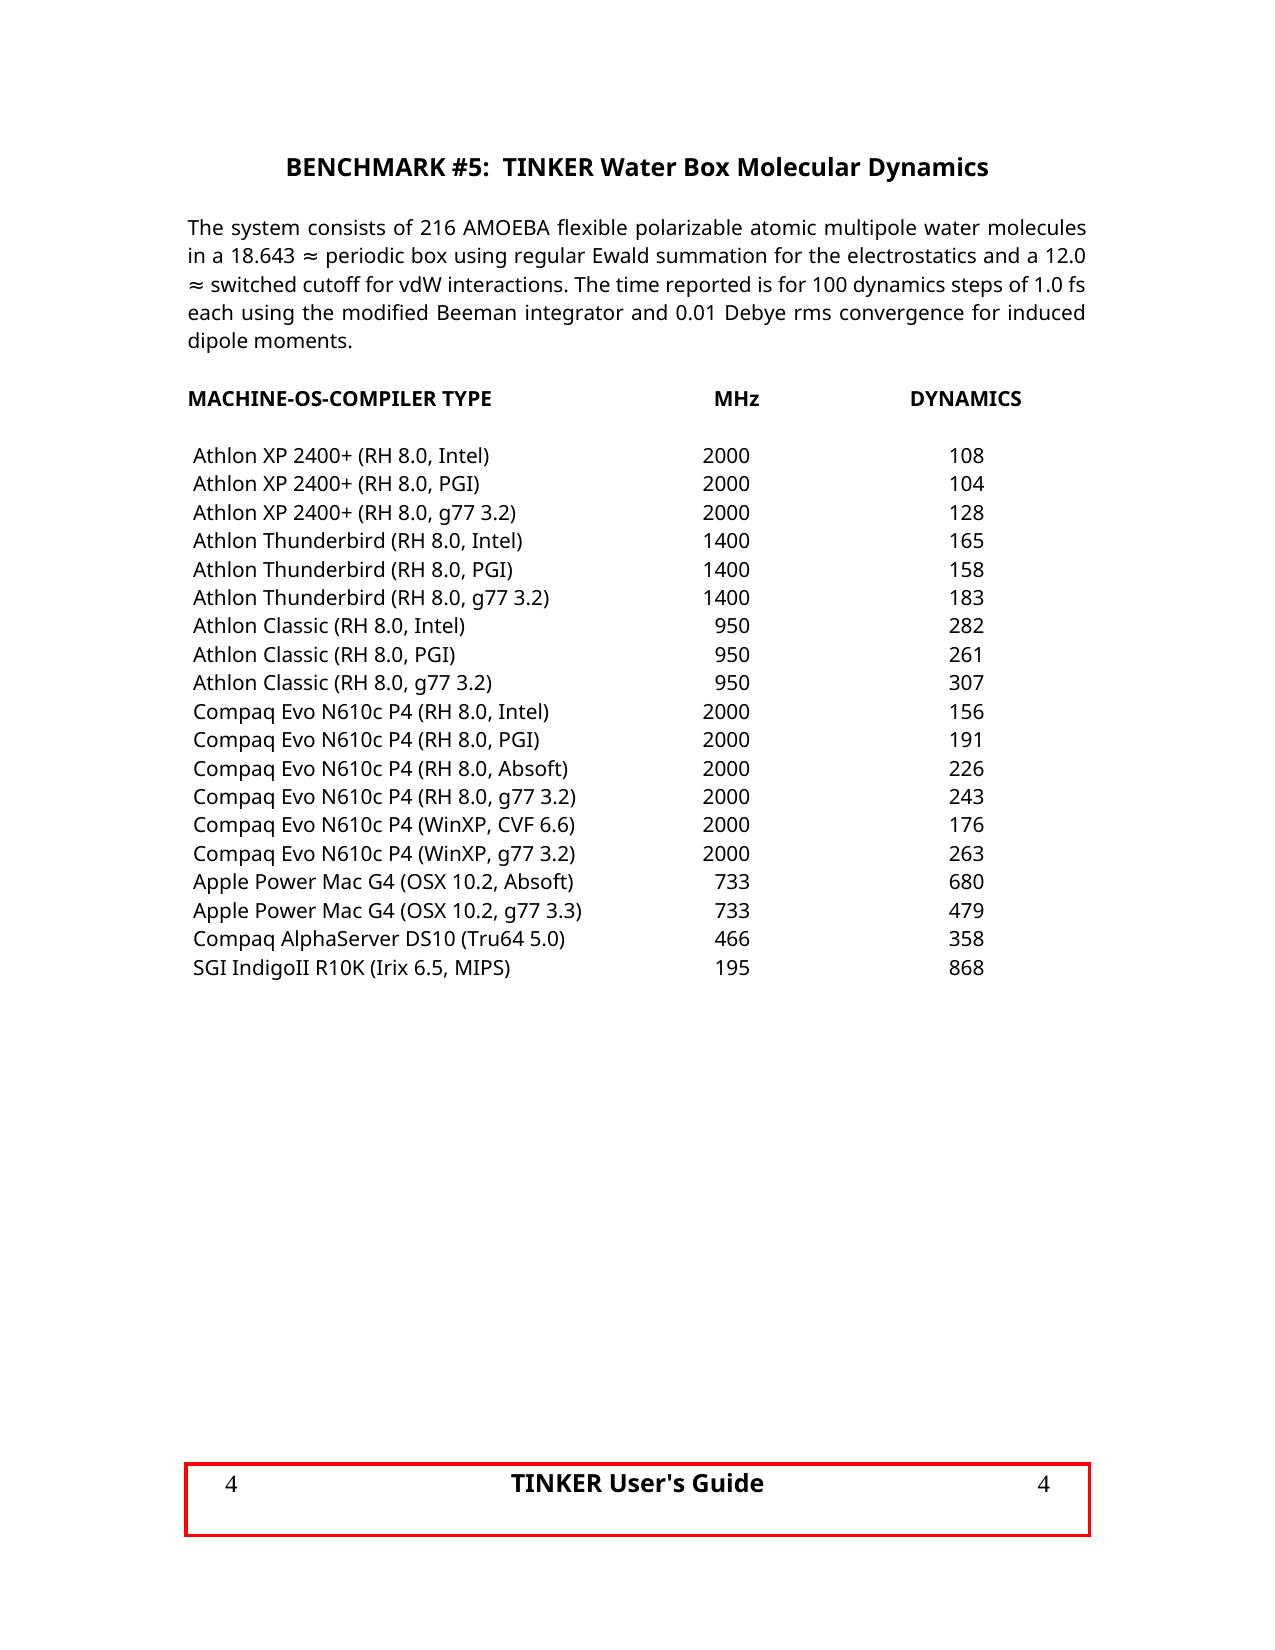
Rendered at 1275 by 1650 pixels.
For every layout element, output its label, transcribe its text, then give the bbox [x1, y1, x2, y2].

text Athlon Classic (RH 8.0, g77 3.2) 950 307 [187, 668, 1087, 697]
text Compaq Evo N610c P4 (RH 8.0, g77 3.2) 2000 243 [187, 782, 1087, 811]
text Compaq Evo N610c P4 (WinXP, g77 3.2) 2000 263 [187, 839, 1087, 867]
text SGI IndigoII R10K (Irix 6.5, MIPS) 195 868 [187, 953, 1087, 981]
text Compaq Evo N610c P4 (RH 8.0, PGI) 2000 191 [187, 725, 1087, 754]
text Compaq Evo N610c P4 (WinXP, CVF 6.6) 2000 176 [187, 811, 1087, 839]
text MACHINE-OS-COMPILER TYPE MHz DYNAMICS [187, 384, 1087, 412]
text Compaq Evo N610c P4 (RH 8.0, Intel) 2000 156 [187, 697, 1087, 725]
text Compaq Evo N610c P4 (RH 8.0, Absoft) 2000 226 [187, 754, 1087, 782]
text Athlon XP 2400+ (RH 8.0, g77 3.2) 2000 128 [187, 498, 1087, 526]
text The system consists of 216 AMOEBA flexible polarizable atomic multipole water molecules in a 18.643 ≈ periodic box using regular Ewald summation for the electrostatics and a 12.0 ≈ switched cutoff for vdW interactions. The time reported is for 100 dynamics steps of 1.0 fs each using the modified Beeman integrator and 0.01 Debye rms convergence for induced dipole moments. [187, 213, 1087, 355]
text Athlon XP 2400+ (RH 8.0, PGI) 2000 104 [187, 469, 1087, 498]
text Athlon Thunderbird (RH 8.0, PGI) 1400 158 [187, 555, 1087, 583]
text Athlon Thunderbird (RH 8.0, g77 3.2) 1400 183 [187, 583, 1087, 612]
text Athlon Thunderbird (RH 8.0, Intel) 1400 165 [187, 526, 1087, 555]
text Athlon Classic (RH 8.0, PGI) 950 261 [187, 640, 1087, 668]
text Athlon XP 2400+ (RH 8.0, Intel) 2000 108 [187, 441, 1087, 469]
text Apple Power Mac G4 (OSX 10.2, g77 3.3) 733 479 [187, 896, 1087, 924]
text Compaq AlphaServer DS10 (Tru64 5.0) 466 358 [187, 924, 1087, 953]
text Athlon Classic (RH 8.0, Intel) 950 282 [187, 612, 1087, 640]
text BENCHMARK #5: TINKER Water Box Molecular Dynamics [187, 150, 1087, 184]
text Apple Power Mac G4 (OSX 10.2, Absoft) 733 680 [187, 867, 1087, 896]
